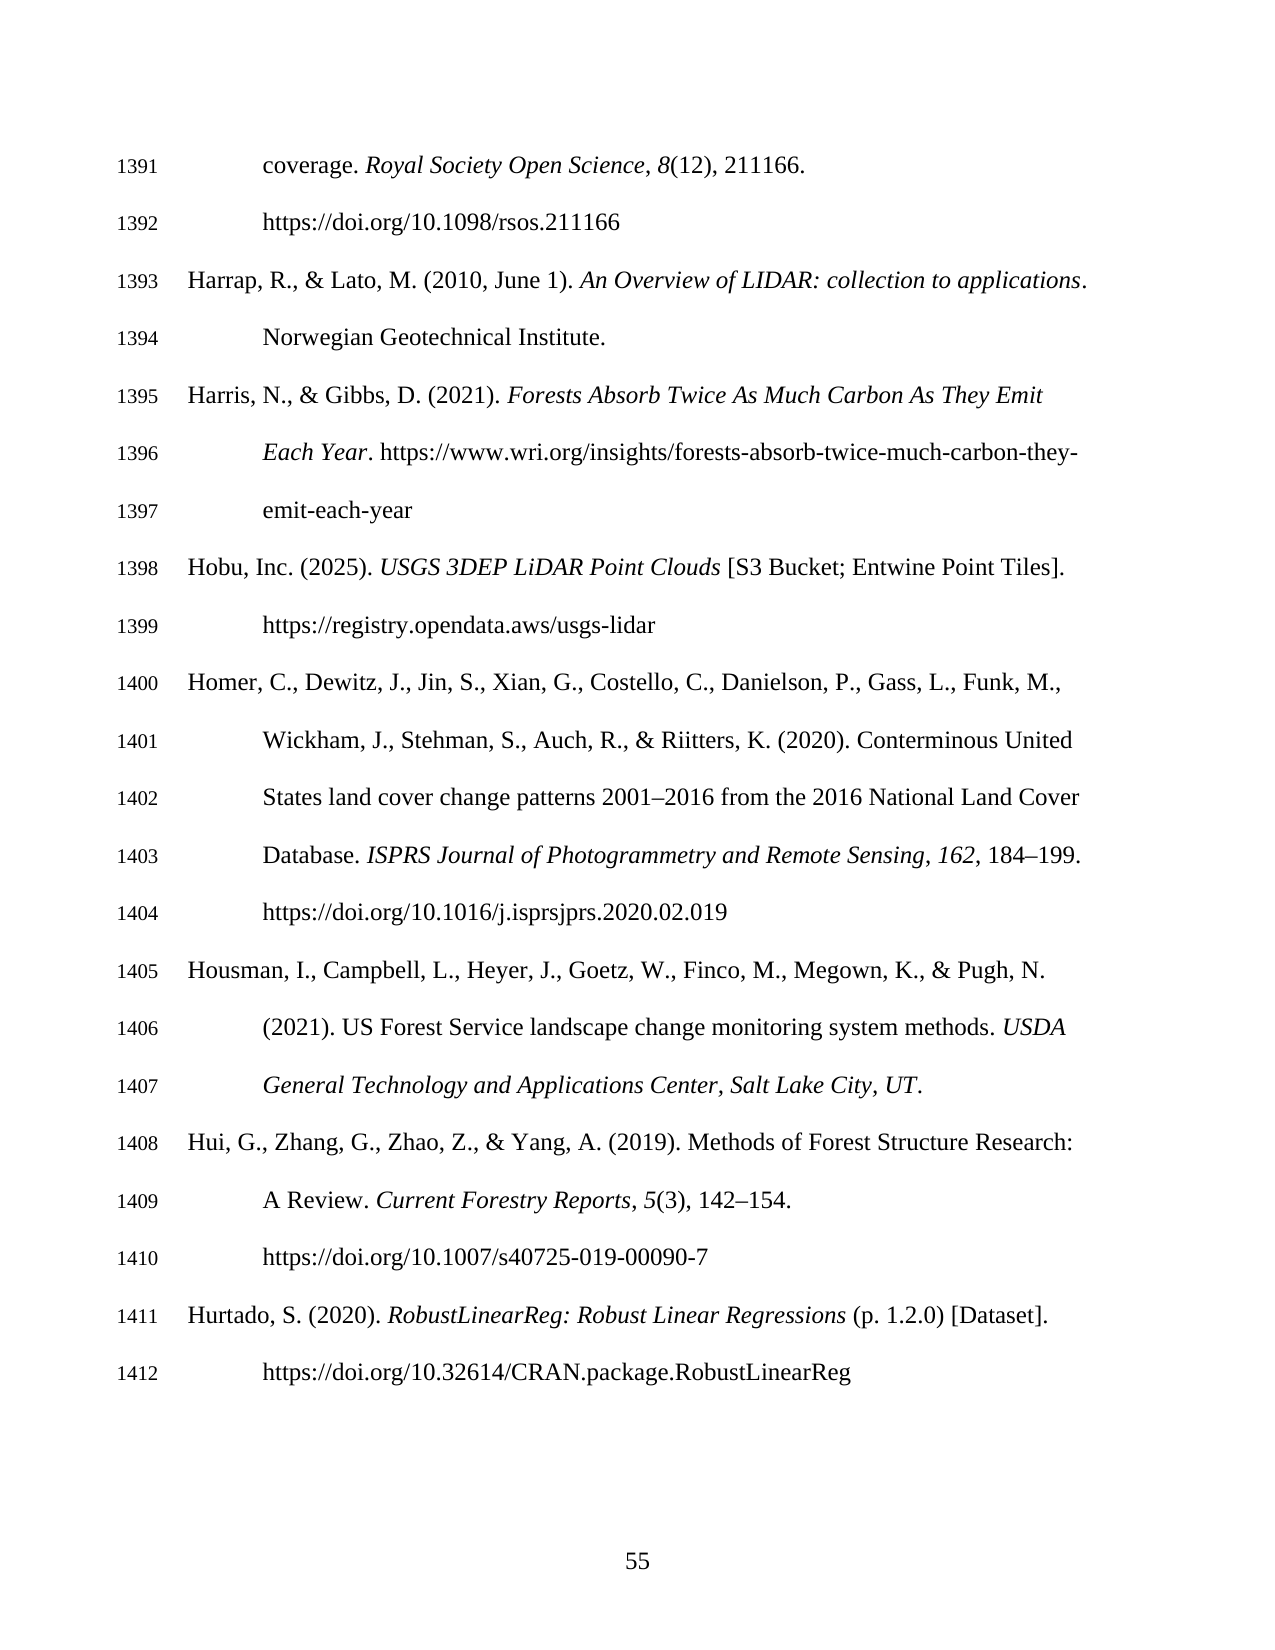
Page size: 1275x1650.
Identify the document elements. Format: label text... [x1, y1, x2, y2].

text Hobu, Inc. (2025). USGS 3DEP LiDAR Point Clouds [S3 Bucket; Entwine Point Tiles]. https://registry.opendata.aws/usgs-lidar [187, 552, 1087, 639]
text Hurtado, S. (2020). RobustLinearReg: Robust Linear Regressions (p. 1.2.0) [Dataset]. https://doi.org/10.32614/CRAN.package.RobustLinearReg [187, 1300, 1087, 1386]
text Housman, I., Campbell, L., Heyer, J., Goetz, W., Finco, M., Megown, K., & Pugh, N. (2021). US Forest Service landscape change monitoring system methods. USDA General Technology and Applications Center, Salt Lake City, UT. [187, 955, 1087, 1099]
text Homer, C., Dewitz, J., Jin, S., Xian, G., Costello, C., Danielson, P., Gass, L., Funk, M., Wickham, J., Stehman, S., Auch, R., & Riitters, K. (2020). Conterminous United States land cover change patterns 2001–2016 from the 2016 National Land Cover Database. ISPRS Journal of Photogrammetry and Remote Sensing, 162, 184–199. https://doi.org/10.1016/j.isprsjprs.2020.02.019 [187, 667, 1087, 926]
text Harrap, R., & Lato, M. (2010, June 1). An Overview of LIDAR: collection to applications. Norwegian Geotechnical Institute. [187, 265, 1087, 351]
